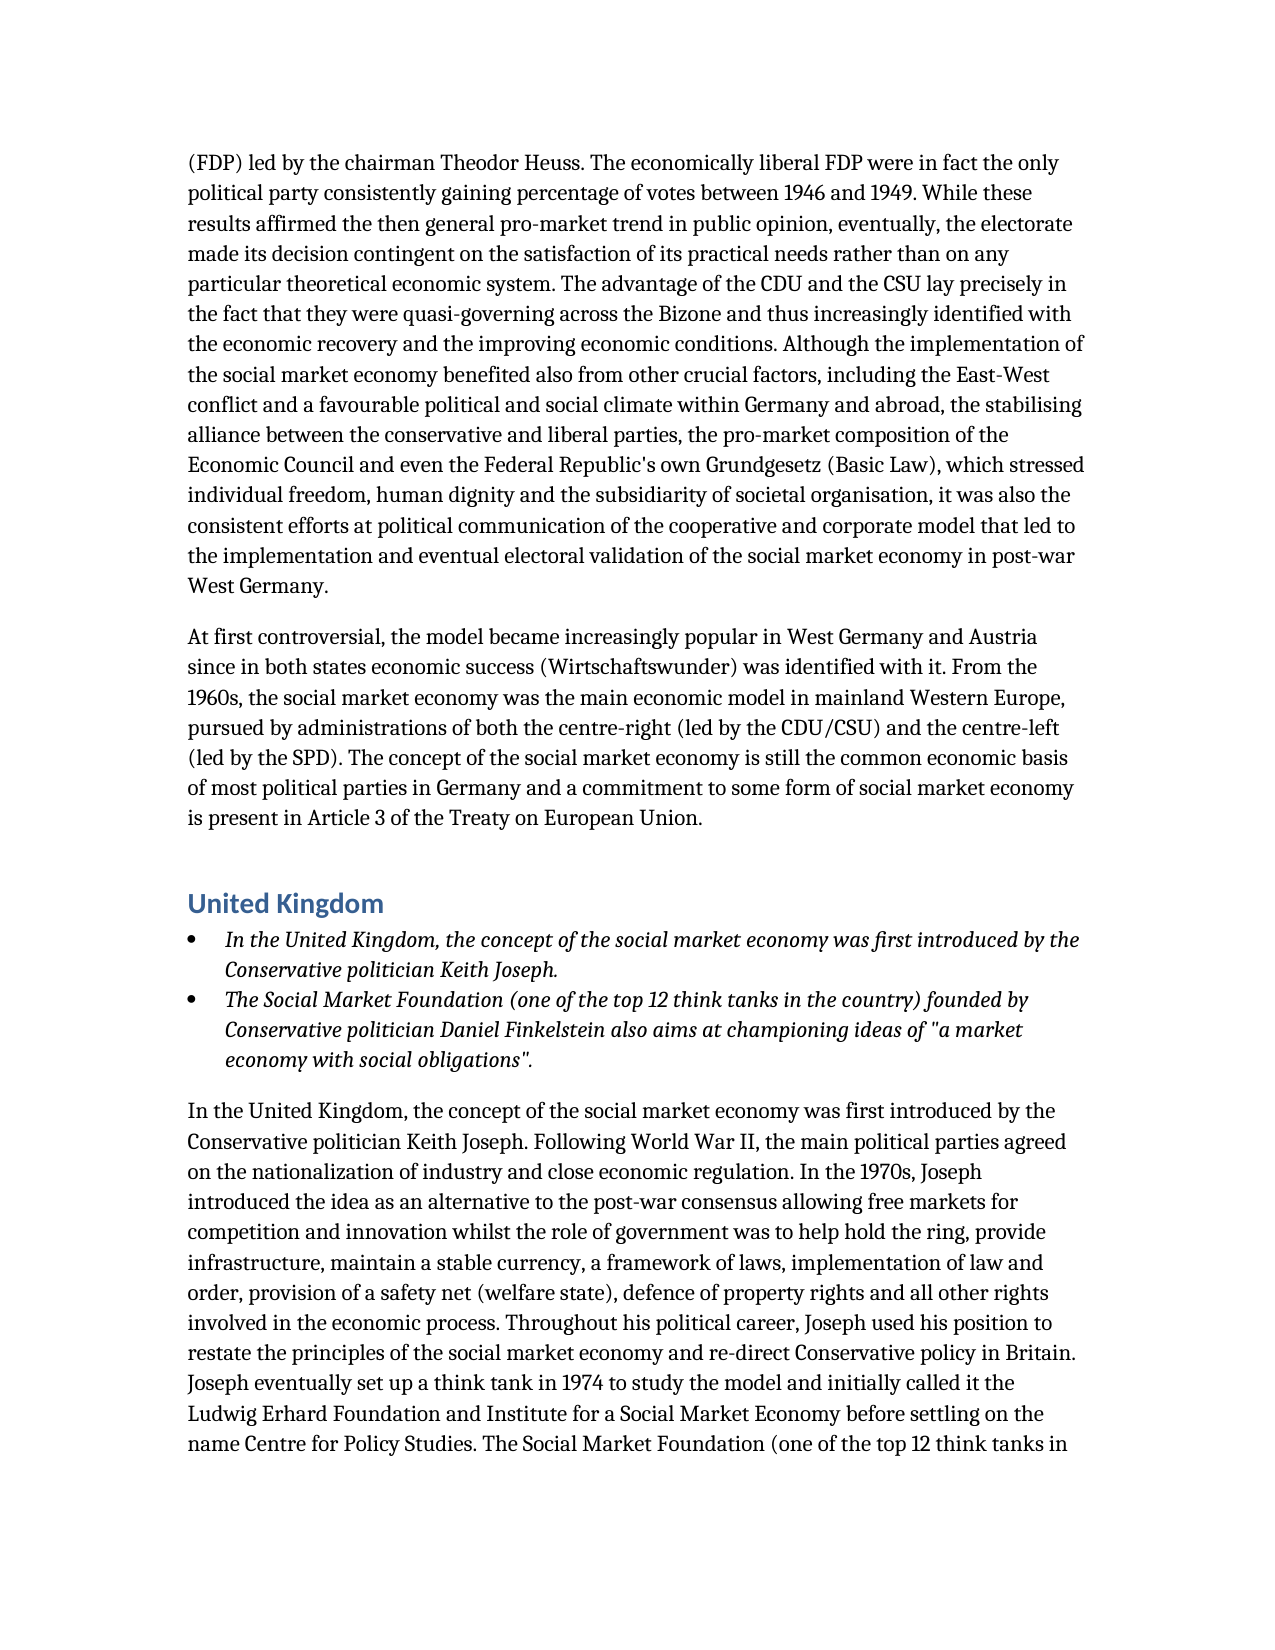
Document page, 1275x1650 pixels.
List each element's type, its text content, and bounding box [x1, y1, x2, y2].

subtitle United Kingdom [187, 885, 1087, 921]
list The Social Market Foundation (one of the top 12 think tanks in the country) founded by Conservative politician Daniel Finkelstein also aims at championing ideas of "a market economy with social obligations". [187, 987, 1087, 1073]
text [187, 1098, 1087, 1457]
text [187, 150, 1087, 599]
text At first controversial, the model became increasingly popular in West Germany and Austria since in both states economic success (Wirtschaftswunder) was identified with it. From the 1960s, the social market economy was the main economic model in mainland Western Europe, pursued by administrations of both the centre-right (led by the CDU/CSU) and the centre-left (led by the SPD). The concept of the social market economy is still the common economic basis of most political parties in Germany and a commitment to some form of social market economy is present in Article 3 of the Treaty on European Union. [187, 624, 1087, 832]
list In the United Kingdom, the concept of the social market economy was first introduced by the Conservative politician Keith Joseph. [187, 926, 1087, 983]
